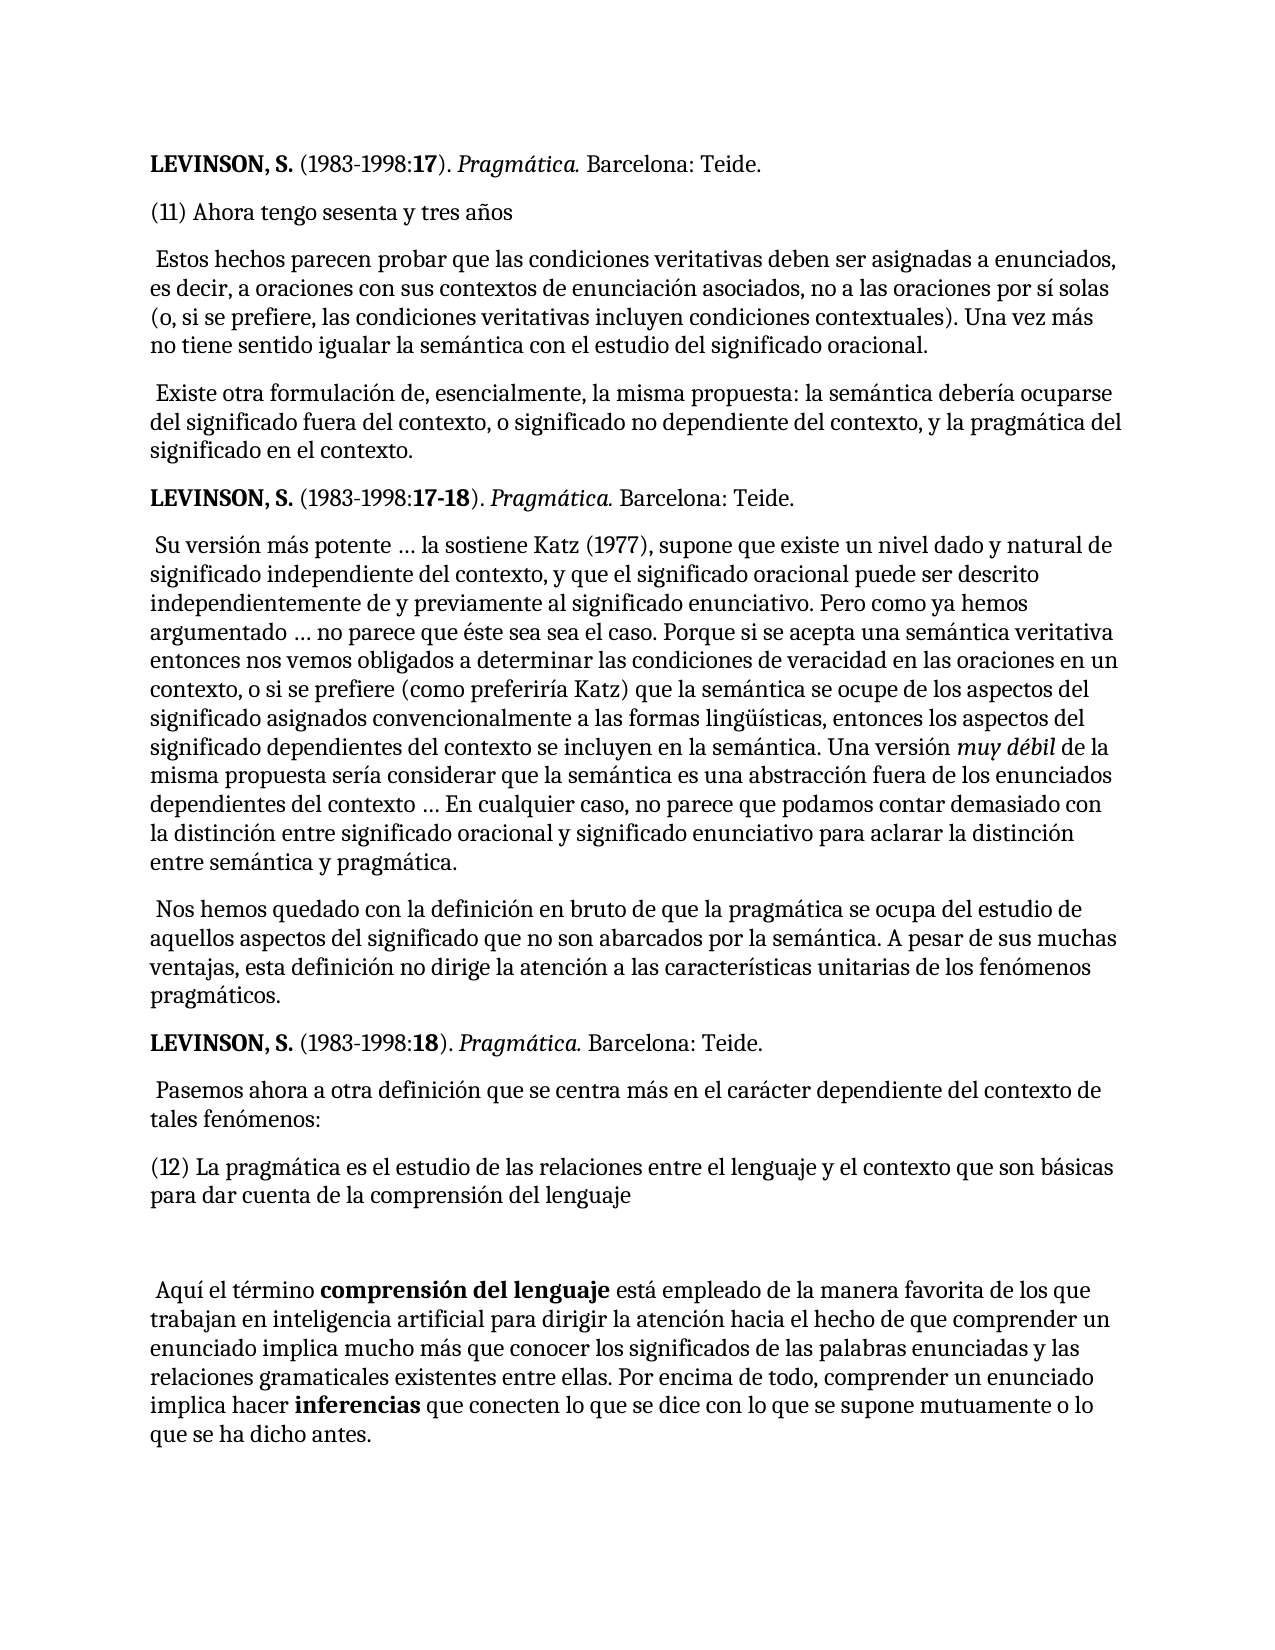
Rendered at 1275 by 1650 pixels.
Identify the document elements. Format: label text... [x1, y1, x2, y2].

text Aquí el término comprensión del lenguaje está empleado de la manera favorita de los que trabajan en inteligencia artificial para dirigir la atención hacia el hecho de que comprender un enunciado implica mucho más que conocer los significados de las palabras enunciadas y las relaciones gramaticales existentes entre ellas. Por encima de todo, comprender un enunciado implica hacer inferencias que conecten lo que se dice con lo que se supone mutuamente o lo que se ha dicho antes. [150, 1276, 1125, 1449]
text LEVINSON, S. (1983-1998:17-18). Pragmática. Barcelona: Teide. [150, 484, 1125, 512]
text (12) La pragmática es el estudio de las relaciones entre el lenguaje y el contexto que son básicas para dar cuenta de la comprensión del lenguaje [150, 1152, 1125, 1210]
text (11) Ahora tengo sesenta y tres años [150, 197, 1125, 226]
text Nos hemos quedado con la definición en bruto de que la pragmática se ocupa del estudio de aquellos aspectos del significado que no son abarcados por la semántica. A pesar de sus muchas ventajas, esta definición no dirige la atención a las características unitarias de los fenómenos pragmáticos. [150, 895, 1125, 1010]
text Pasemos ahora a otra definición que se centra más en el carácter dependiente del contexto de tales fenómenos: [150, 1076, 1125, 1134]
text Existe otra formulación de, esencialmente, la misma propuesta: la semántica debería ocuparse del significado fuera del contexto, o significado no dependiente del contexto, y la pragmática del significado en el contexto. [150, 379, 1125, 465]
text Su versión más potente … la sostiene Katz (1977), supone que existe un nivel dado y natural de significado independiente del contexto, y que el significado oracional puede ser descrito independientemente de y previamente al significado enunciativo. Pero como ya hemos argumentado … no parece que éste sea sea el caso. Porque si se acepta una semántica veritativa entonces nos vemos obligados a determinar las condiciones de veracidad en las oraciones en un contexto, o si se prefiere (como preferiría Katz) que la semántica se ocupe de los aspectos del significado asignados convencionalmente a las formas lingüísticas, entonces los aspectos del significado dependientes del contexto se incluyen en la semántica. Una versión muy débil de la misma propuesta sería considerar que la semántica es una abstracción fuera de los enunciados dependientes del contexto … En cualquier caso, no parece que podamos contar demasiado con la distinción entre significado oracional y significado enunciativo para aclarar la distinción entre semántica y pragmática. [150, 531, 1125, 876]
text LEVINSON, S. (1983-1998:17). Pragmática. Barcelona: Teide. [150, 150, 1125, 179]
text LEVINSON, S. (1983-1998:18). Pragmática. Barcelona: Teide. [150, 1029, 1125, 1057]
